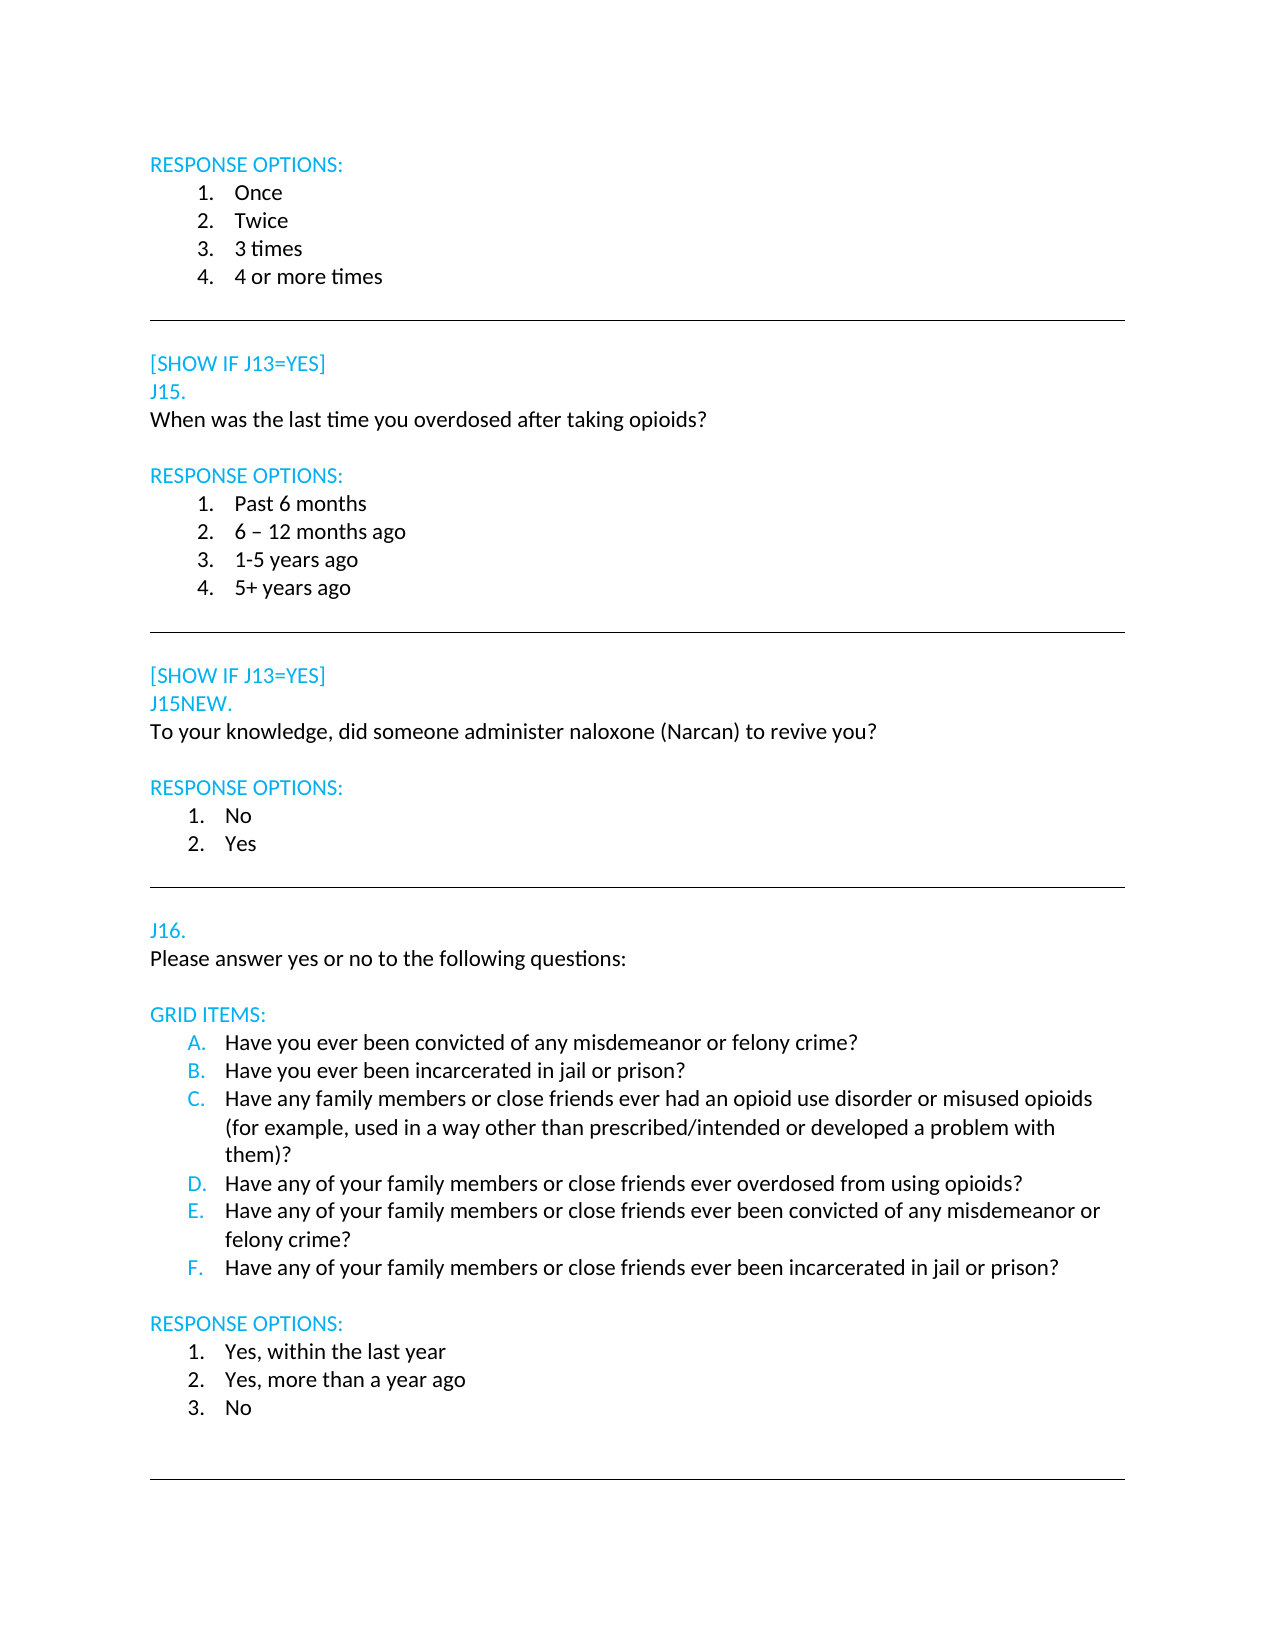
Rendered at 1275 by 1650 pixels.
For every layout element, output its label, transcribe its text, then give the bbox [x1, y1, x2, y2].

text J15NEW. [150, 689, 1125, 717]
list Past 6 months [197, 489, 1125, 517]
text To your knowledge, did someone administer naloxone (Narcan) to revive you? [150, 717, 1125, 745]
list 6 – 12 months ago [197, 517, 1125, 545]
list Yes, within the last year [187, 1337, 1125, 1365]
list Have any of your family members or close friends ever been convicted of any misdemeanor or felony crime? [187, 1197, 1125, 1253]
text RESPONSE OPTIONS: [150, 150, 1125, 178]
text When was the last time you overdosed after taking opioids? [150, 405, 1125, 433]
list Have any family members or close friends ever had an opioid use disorder or misused opioids (for example, used in a way other than prescribed/intended or developed a problem with them)? [187, 1084, 1125, 1169]
text [SHOW IF J13=YES] [150, 661, 1125, 689]
text RESPONSE OPTIONS: [150, 773, 1125, 801]
list 3 times [197, 234, 1125, 262]
text J16. [150, 916, 1125, 944]
list Once [197, 178, 1125, 206]
text [SHOW IF J13=YES] [150, 349, 1125, 377]
list 1-5 years ago [197, 545, 1125, 573]
text RESPONSE OPTIONS: [150, 461, 1125, 489]
list Twice [197, 206, 1125, 234]
text GRID ITEMS: [150, 1001, 1125, 1028]
list Have you ever been convicted of any misdemeanor or felony crime? [187, 1028, 1125, 1057]
text RESPONSE OPTIONS: [150, 1309, 1125, 1337]
list 4 or more times [197, 262, 1125, 290]
list Have you ever been incarcerated in jail or prison? [187, 1057, 1125, 1084]
list Have any of your family members or close friends ever been incarcerated in jail or prison? [187, 1253, 1125, 1281]
list No [187, 1393, 1125, 1421]
text J15. [150, 377, 1125, 405]
list No [187, 801, 1125, 829]
list Yes, more than a year ago [187, 1365, 1125, 1393]
text Please answer yes or no to the following questions: [150, 944, 1125, 972]
list Have any of your family members or close friends ever overdosed from using opioids? [187, 1169, 1125, 1197]
list Yes [187, 829, 1125, 857]
list 5+ years ago [197, 573, 1125, 601]
